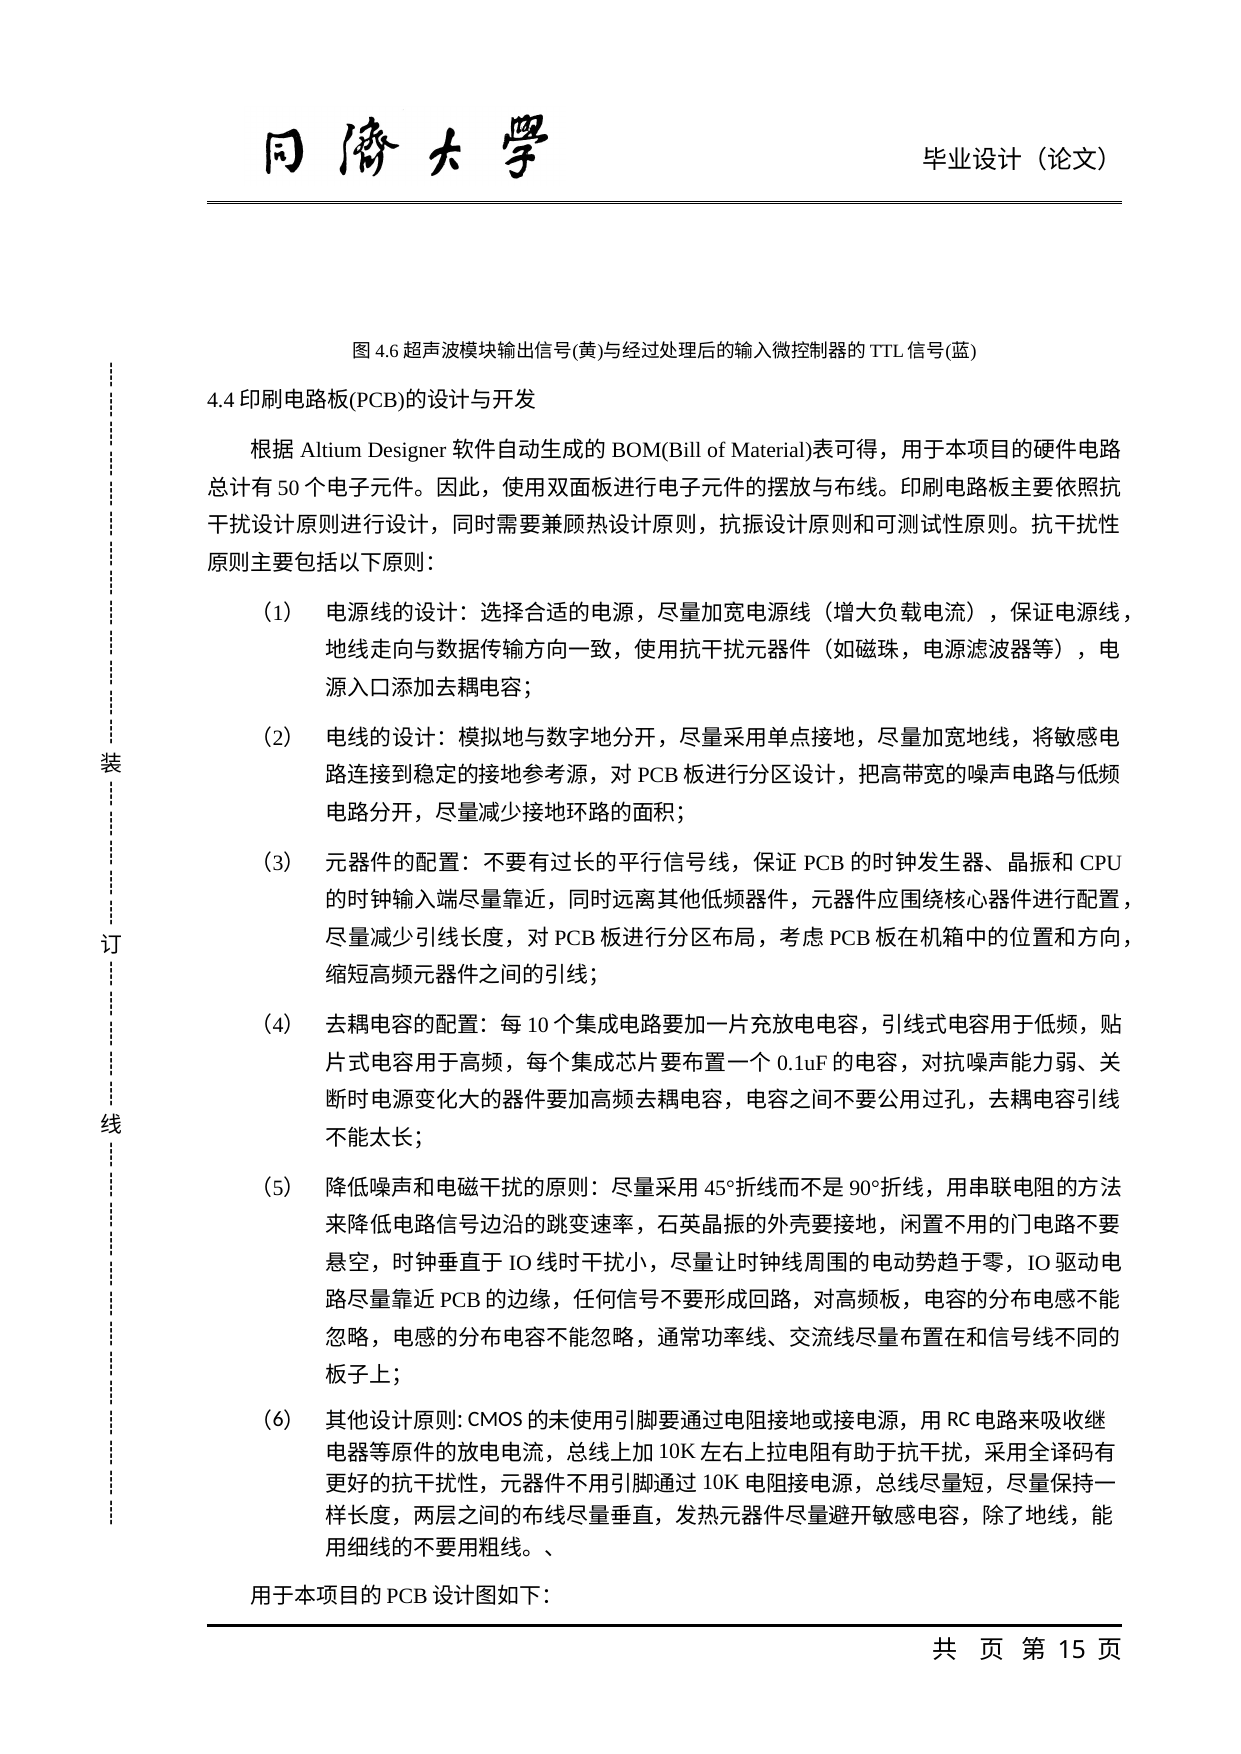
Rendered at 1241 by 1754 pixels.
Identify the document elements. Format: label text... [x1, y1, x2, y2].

text 根据 Altium Designer 软件自动生成的BOM(Bill of Material)表可得，用于本项目的硬件电路总计有50个电子元件。因此，使用双面板进行电子元件的摆放与布线。印刷电路板主要依照抗干扰设计原则进行设计，同时需要兼顾热设计原则，抗振设计原则和可测试性原则。抗干扰性原则主要包括以下原则： [207, 428, 1122, 578]
list 降低噪声和电磁干扰的原则：尽量采用45°折线而不是90°折线，用串联电阻的方法来降低电路信号边沿的跳变速率，石英晶振的外壳要接地，闲置不用的门电路不要悬空，时钟垂直于IO线时干扰小，尽量让时钟线周围的电动势趋于零，IO驱动电路尽量靠近PCB的边缘，任何信号不要形成回路，对高频板，电容的分布电感不能忽略，电感的分布电容不能忽略，通常功率线、交流线尽量布置在和信号线不同的板子上； [251, 1165, 1122, 1390]
list 去耦电容的配置：每10个集成电路要加一片充放电电容，引线式电容用于低频，贴片式电容用于高频，每个集成芯片要布置一个0.1uF的电容，对抗噪声能力弱、关断时电源变化大的器件要加高频去耦电容，电容之间不要公用过孔，去耦电容引线不能太长； [251, 1003, 1122, 1153]
picture [244, 106, 566, 186]
list 电源线的设计：选择合适的电源，尽量加宽电源线（增大负载电流），保证电源线，地线走向与数据传输方向一致，使用抗干扰元器件（如磁珠，电源滤波器等），电源入口添加去耦电容； [251, 590, 1122, 703]
text 图4.6 超声波模块输出信号(黄)与经过处理后的输入微控制器的TTL信号(蓝) [207, 328, 1122, 365]
list 元器件的配置：不要有过长的平行信号线，保证PCB的时钟发生器、晶振和CPU的时钟输入端尽量靠近，同时远离其他低频器件，元器件应围绕核心器件进行配置，尽量减少引线长度，对PCB板进行分区布局，考虑PCB板在机箱中的位置和方向，缩短高频元器件之间的引线； [251, 840, 1122, 990]
list 电线的设计：模拟地与数字地分开，尽量采用单点接地，尽量加宽地线，将敏感电路连接到稳定的接地参考源，对PCB板进行分区设计，把高带宽的噪声电路与低频电路分开，尽量减少接地环路的面积； [251, 715, 1122, 828]
text 4.4 印刷电路板(PCB)的设计与开发 [207, 378, 1122, 415]
text 用于本项目的PCB设计图如下： [207, 1574, 1122, 1611]
list 其他设计原则: CMOS的未使用引脚要通过电阻接地或接电源，用RC电路来吸收继电器等原件的放电电流，总线上加10K左右上拉电阻有助于抗干扰，采用全译码有更好的抗干扰性，元器件不用引脚通过10K电阻接电源，总线尽量短，尽量保持一样长度，两层之间的布线尽量垂直，发热元器件尽量避开敏感电容，除了地线，能用细线的不要用粗线。、 [251, 1403, 1122, 1561]
